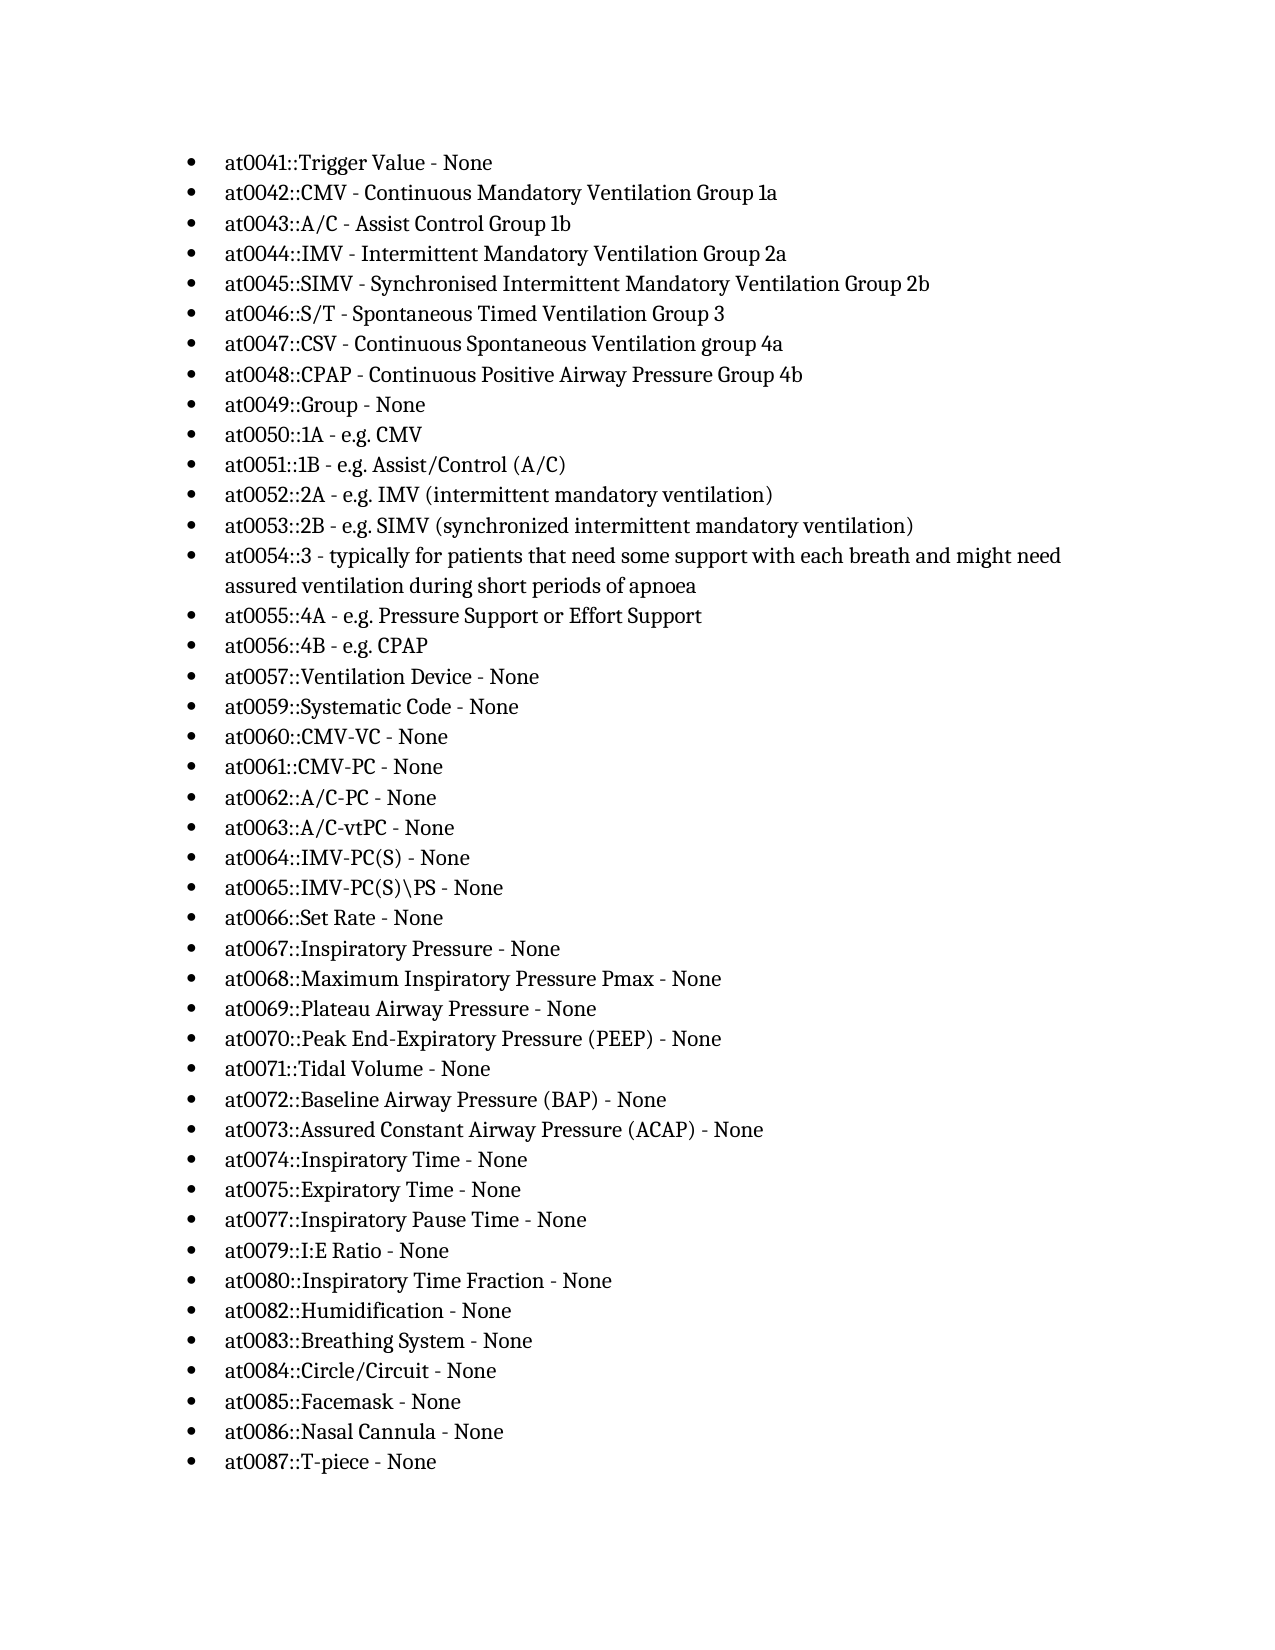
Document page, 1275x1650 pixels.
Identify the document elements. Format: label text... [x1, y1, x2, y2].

list at0066::Set Rate - None [187, 905, 1087, 932]
list at0048::CPAP - Continuous Positive Airway Pressure Group 4b [187, 361, 1087, 388]
list at0087::T-piece - None [187, 1449, 1087, 1475]
list at0080::Inspiratory Time Fraction - None [187, 1268, 1087, 1294]
list at0054::3 - typically for patients that need some support with each breath and might need assured ventilation during short periods of apnoea [187, 543, 1087, 599]
list at0044::IMV - Intermittent Mandatory Ventilation Group 2a [187, 241, 1087, 267]
list at0063::A/C-vtPC - None [187, 814, 1087, 841]
list at0045::SIMV - Synchronised Intermittent Mandatory Ventilation Group 2b [187, 271, 1087, 297]
list at0060::CMV-VC - None [187, 724, 1087, 750]
list at0086::Nasal Cannula - None [187, 1419, 1087, 1445]
list at0083::Breathing System - None [187, 1328, 1087, 1354]
list at0052::2A - e.g. IMV (intermittent mandatory ventilation) [187, 482, 1087, 509]
list at0077::Inspiratory Pause Time - None [187, 1207, 1087, 1234]
list at0056::4B - e.g. CPAP [187, 633, 1087, 660]
list at0070::Peak End-Expiratory Pressure (PEEP) - None [187, 1026, 1087, 1052]
list at0055::4A - e.g. Pressure Support or Effort Support [187, 603, 1087, 629]
list at0062::A/C-PC - None [187, 784, 1087, 811]
list at0059::Systematic Code - None [187, 694, 1087, 720]
list at0084::Circle/Circuit - None [187, 1358, 1087, 1385]
list at0067::Inspiratory Pressure - None [187, 935, 1087, 962]
list at0072::Baseline Airway Pressure (BAP) - None [187, 1086, 1087, 1113]
list at0074::Inspiratory Time - None [187, 1147, 1087, 1173]
list at0075::Expiratory Time - None [187, 1177, 1087, 1203]
list at0041::Trigger Value - None [187, 150, 1087, 176]
list at0042::CMV - Continuous Mandatory Ventilation Group 1a [187, 180, 1087, 207]
list at0071::Tidal Volume - None [187, 1056, 1087, 1083]
list at0051::1B - e.g. Assist/Control (A/C) [187, 452, 1087, 478]
list at0085::Facemask - None [187, 1388, 1087, 1415]
list at0043::A/C - Assist Control Group 1b [187, 210, 1087, 237]
list at0068::Maximum Inspiratory Pressure Pmax - None [187, 966, 1087, 992]
list at0047::CSV - Continuous Spontaneous Ventilation group 4a [187, 331, 1087, 358]
list at0079::I:E Ratio - None [187, 1237, 1087, 1264]
list at0046::S/T - Spontaneous Timed Ventilation Group 3 [187, 301, 1087, 327]
list at0057::Ventilation Device - None [187, 663, 1087, 690]
list at0049::Group - None [187, 392, 1087, 418]
list at0061::CMV-PC - None [187, 754, 1087, 781]
list at0053::2B - e.g. SIMV (synchronized intermittent mandatory ventilation) [187, 512, 1087, 539]
list at0064::IMV-PC(S) - None [187, 845, 1087, 871]
list at0082::Humidification - None [187, 1298, 1087, 1324]
list at0069::Plateau Airway Pressure - None [187, 996, 1087, 1022]
list at0050::1A - e.g. CMV [187, 422, 1087, 448]
list at0065::IMV-PC(S)\PS - None [187, 875, 1087, 901]
list at0073::Assured Constant Airway Pressure (ACAP) - None [187, 1117, 1087, 1143]
